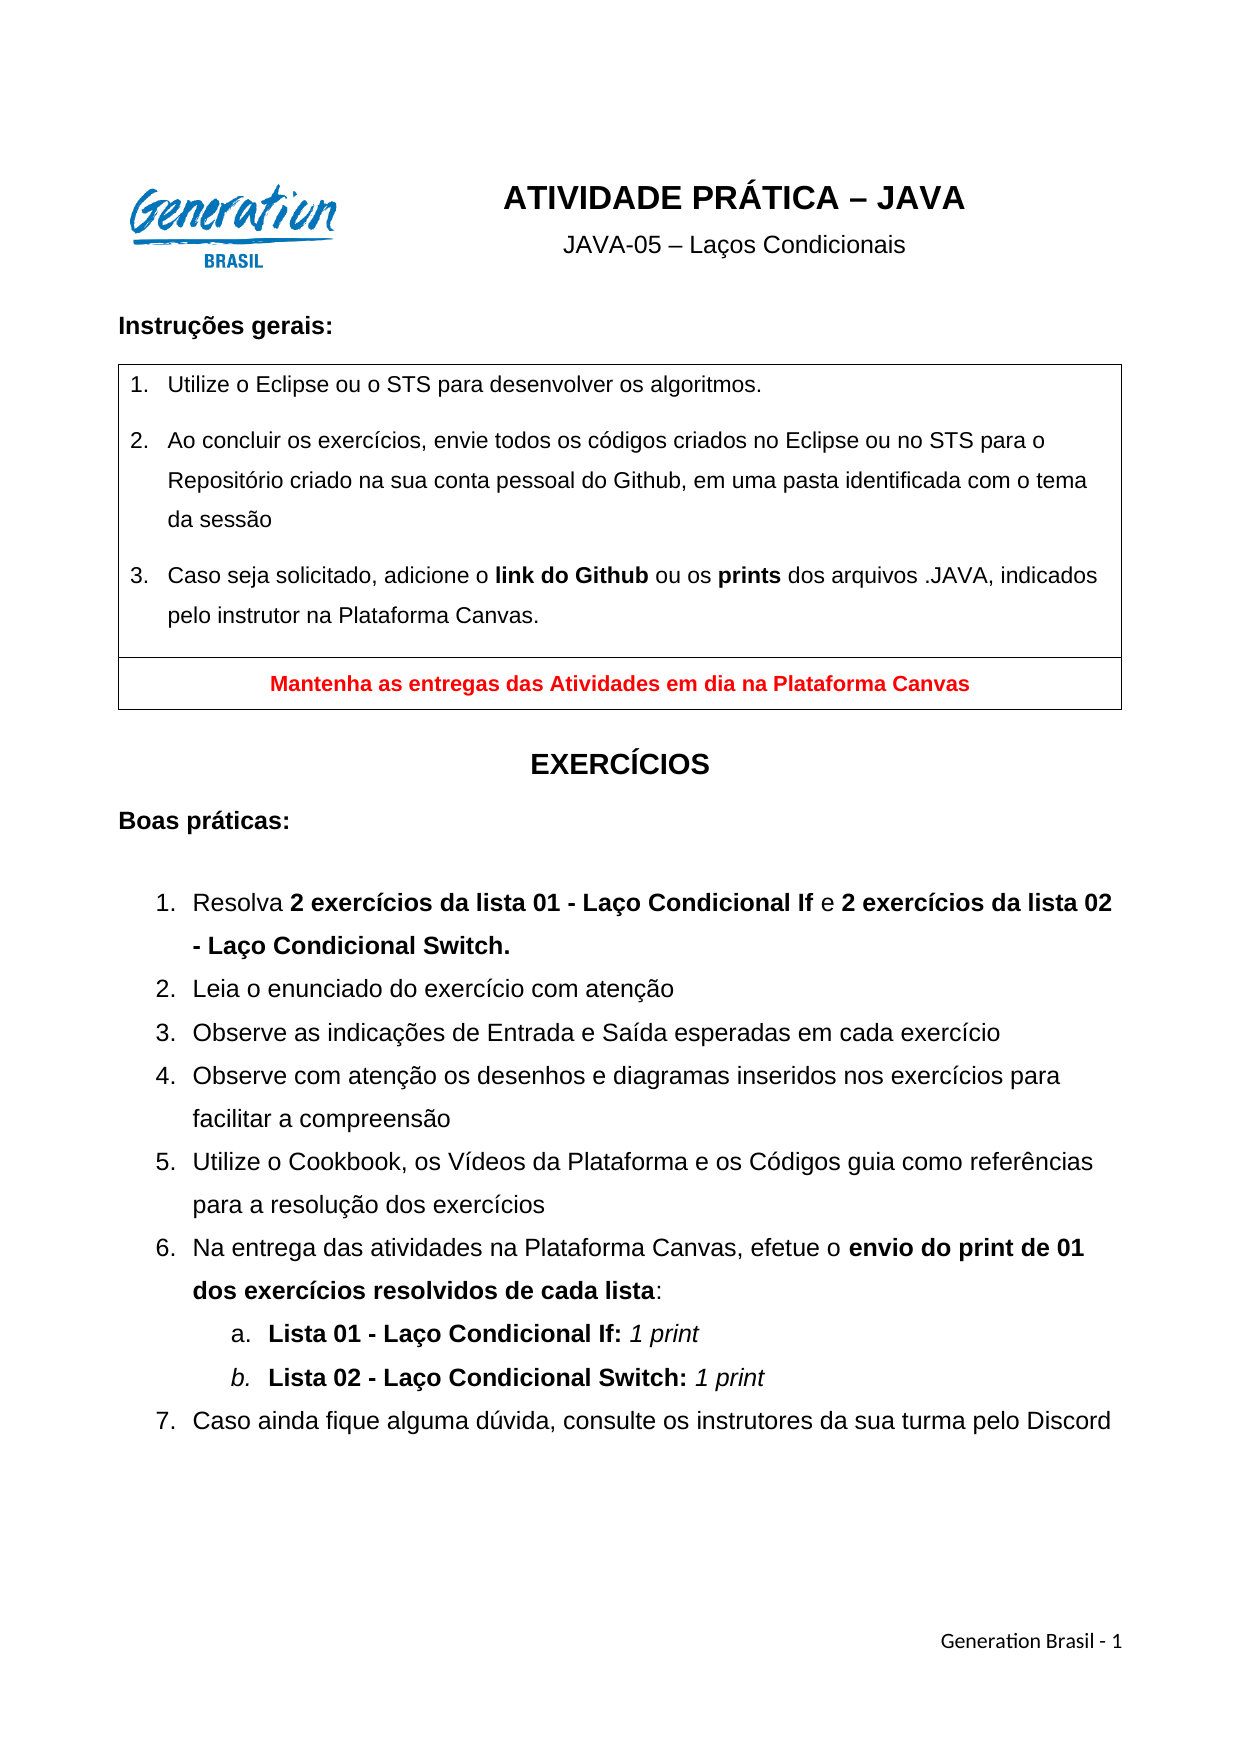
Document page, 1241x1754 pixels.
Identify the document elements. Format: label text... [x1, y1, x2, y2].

list Utilize o Cookbook, os Vídeos da Plataforma e os Códigos guia como referências para a resolução dos exercícios [155, 1147, 1122, 1219]
text EXERCÍCIOS [118, 747, 1122, 781]
list Leia o enunciado do exercício com atenção [155, 974, 1122, 1003]
list Lista 02 - Laço Condicional Switch: 1 print [231, 1363, 1122, 1391]
list Lista 01 - Laço Condicional If: 1 print [231, 1319, 1122, 1348]
list Observe as indicações de Entrada e Saída esperadas em cada exercício [155, 1018, 1122, 1046]
table_cell JAVA-05 – Laços Condicionais [348, 216, 1121, 273]
table_header [118, 178, 348, 273]
table_cell Mantenha as entregas das Atividades em dia na Plataforma Canvas [119, 658, 1121, 708]
list Na entrega das atividades na Plataforma Canvas, efetue o envio do print de 01 dos exercícios resolvidos de cada lista: [155, 1233, 1122, 1305]
text Instruções gerais: [118, 311, 1122, 340]
list Resolva 2 exercícios da lista 01 - Laço Condicional If e 2 exercícios da lista 02 - Laço Condicional Switch. [155, 888, 1122, 960]
list Caso ainda fique alguma dúvida, consulte os instrutores da sua turma pelo Discord [155, 1406, 1122, 1434]
table_header ATIVIDADE PRÁTICA – JAVA [348, 178, 1121, 216]
list Observe com atenção os desenhos e diagramas inseridos nos exercícios para facilitar a compreensão [155, 1061, 1122, 1133]
text Boas práticas: [118, 806, 1122, 834]
picture [129, 183, 337, 268]
table_header Utilize o Eclipse ou o STS para desenvolver os algoritmos. Ao concluir os exercícios, envie todos os códigos criados no Eclipse ou no STS para o Repositório criado na sua conta pessoal do Github, em uma pasta identificada com o tema da sessão Caso seja solicitado, adicione o link do Github ou os prints dos arquivos .JAVA, indicados pelo instrutor na Plataforma Canvas. [119, 365, 1121, 657]
